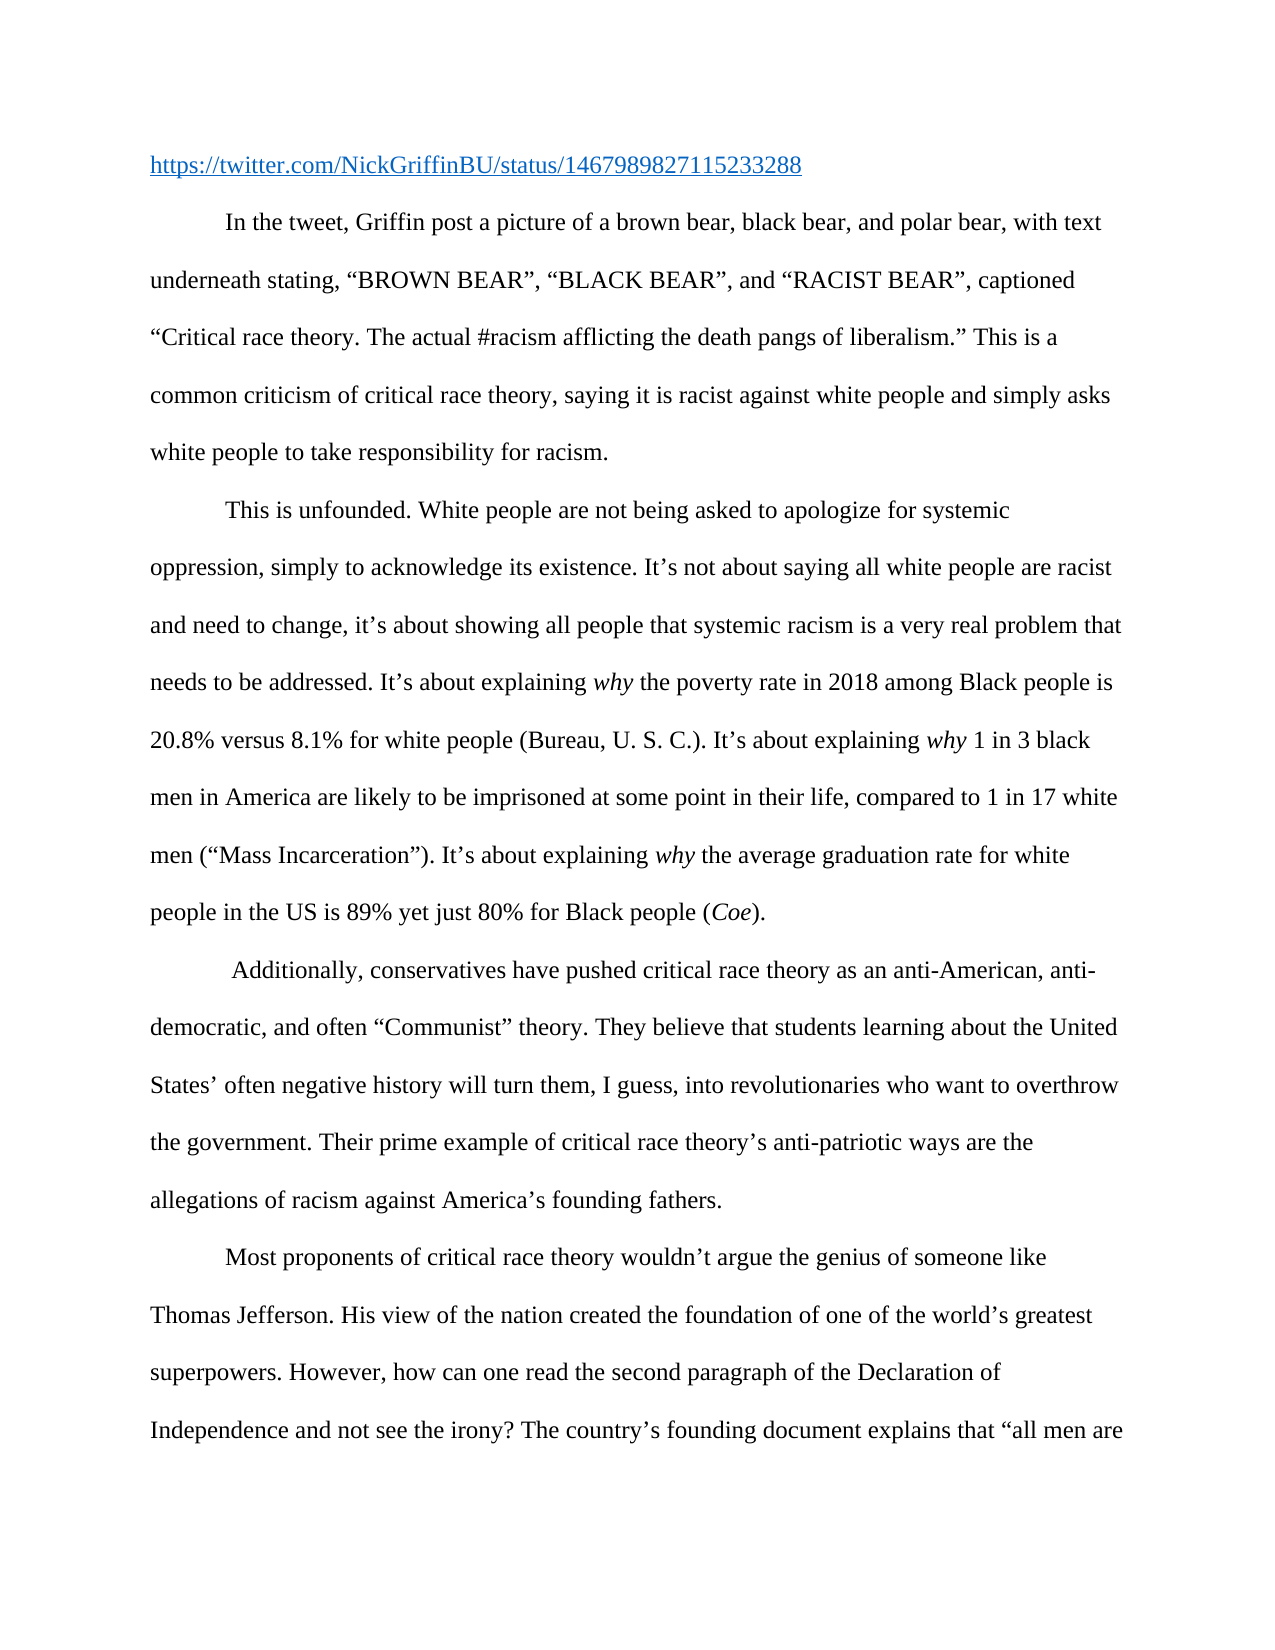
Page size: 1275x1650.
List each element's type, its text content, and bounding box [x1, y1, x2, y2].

text Additionally, conservatives have pushed critical race theory as an anti-American, anti-democratic, and often “Communist” theory. They believe that students learning about the United States’ often negative history will turn them, I guess, into revolutionaries who want to overthrow the government. Their prime example of critical race theory’s anti-patriotic ways are the allegations of racism against America’s founding fathers. [150, 955, 1125, 1214]
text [150, 1242, 1125, 1444]
text This is unfounded. White people are not being asked to apologize for systemic oppression, simply to acknowledge its existence. It’s not about saying all white people are racist and need to change, it’s about showing all people that systemic racism is a very real problem that needs to be addressed. It’s about explaining why the poverty rate in 2018 among Black people is 20.8% versus 8.1% for white people (Bureau, U. S. C.). It’s about explaining why 1 in 3 black men in America are likely to be imprisoned at some point in their life, compared to 1 in 17 white men (“Mass Incarceration”). It’s about explaining why the average graduation rate for white people in the US is 89% yet just 80% for Black people (Coe). [150, 495, 1125, 926]
text In the tweet, Griffin post a picture of a brown bear, black bear, and polar bear, with text underneath stating, “BROWN BEAR”, “BLACK BEAR”, and “RACIST BEAR”, captioned “Critical race theory. The actual #racism afflicting the death pangs of liberalism.” This is a common criticism of critical race theory, saying it is racist against white people and simply asks white people to take responsibility for racism. [150, 207, 1125, 466]
text https://twitter.com/NickGriffinBU/status/1467989827115233288 [150, 150, 1125, 179]
